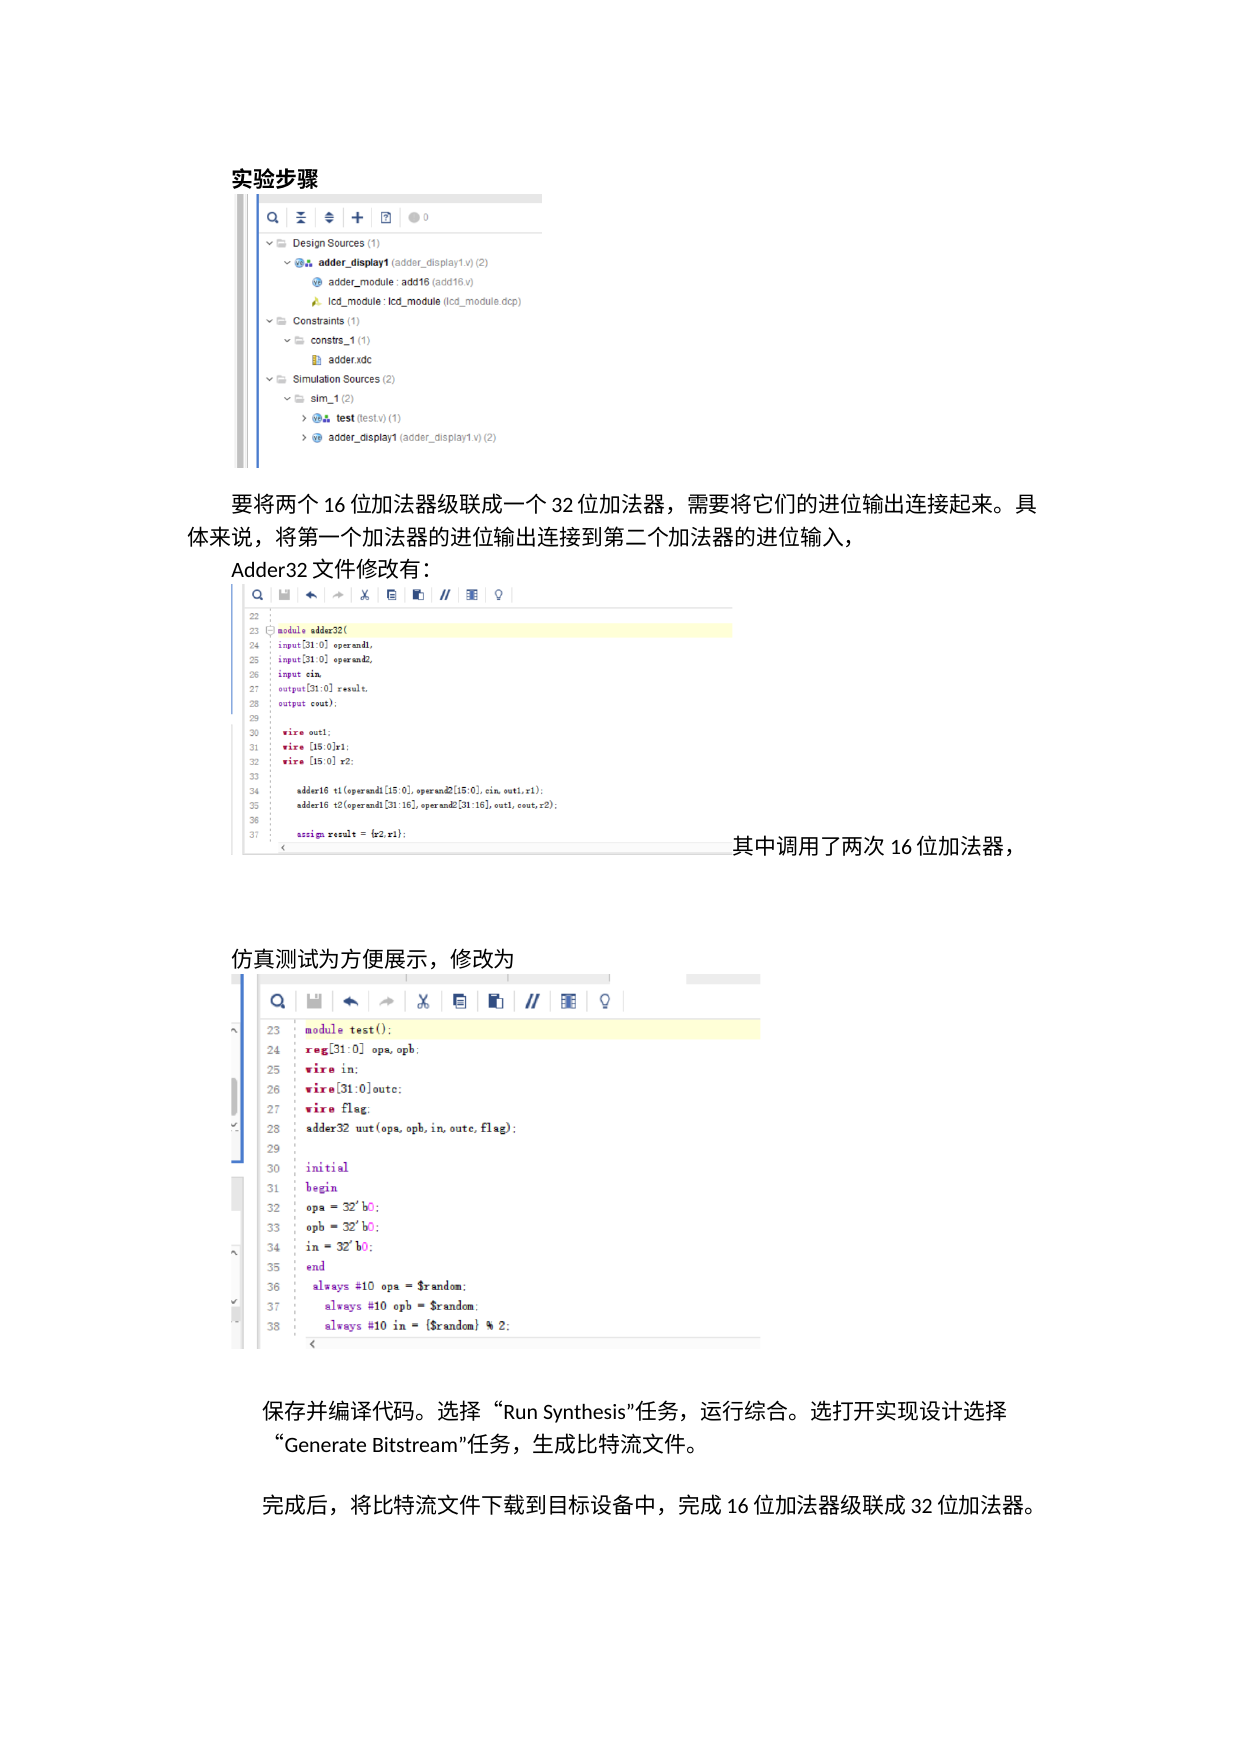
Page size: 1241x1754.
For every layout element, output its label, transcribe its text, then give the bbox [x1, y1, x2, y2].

list Adder32文件修改有： [187, 552, 1053, 584]
text 保存并编译代码。选择“Run Synthesis”任务，运行综合。选打开实现设计选择“Generate Bitstream”任务，生成比特流文件。 [262, 1394, 1053, 1459]
picture [231, 194, 542, 468]
list 要将两个16位加法器级联成一个32位加法器，需要将它们的进位输出连接起来。具体来说，将第一个加法器的进位输出连接到第二个加法器的进位输入， [187, 487, 1053, 552]
picture [231, 974, 761, 1349]
text 完成后，将比特流文件下载到目标设备中，完成16位加法器级联成32位加法器。 [262, 1488, 1053, 1520]
list 实验步骤 [187, 162, 1053, 194]
picture [231, 584, 733, 855]
list 仿真测试为方便展示，修改为 [187, 942, 1053, 974]
